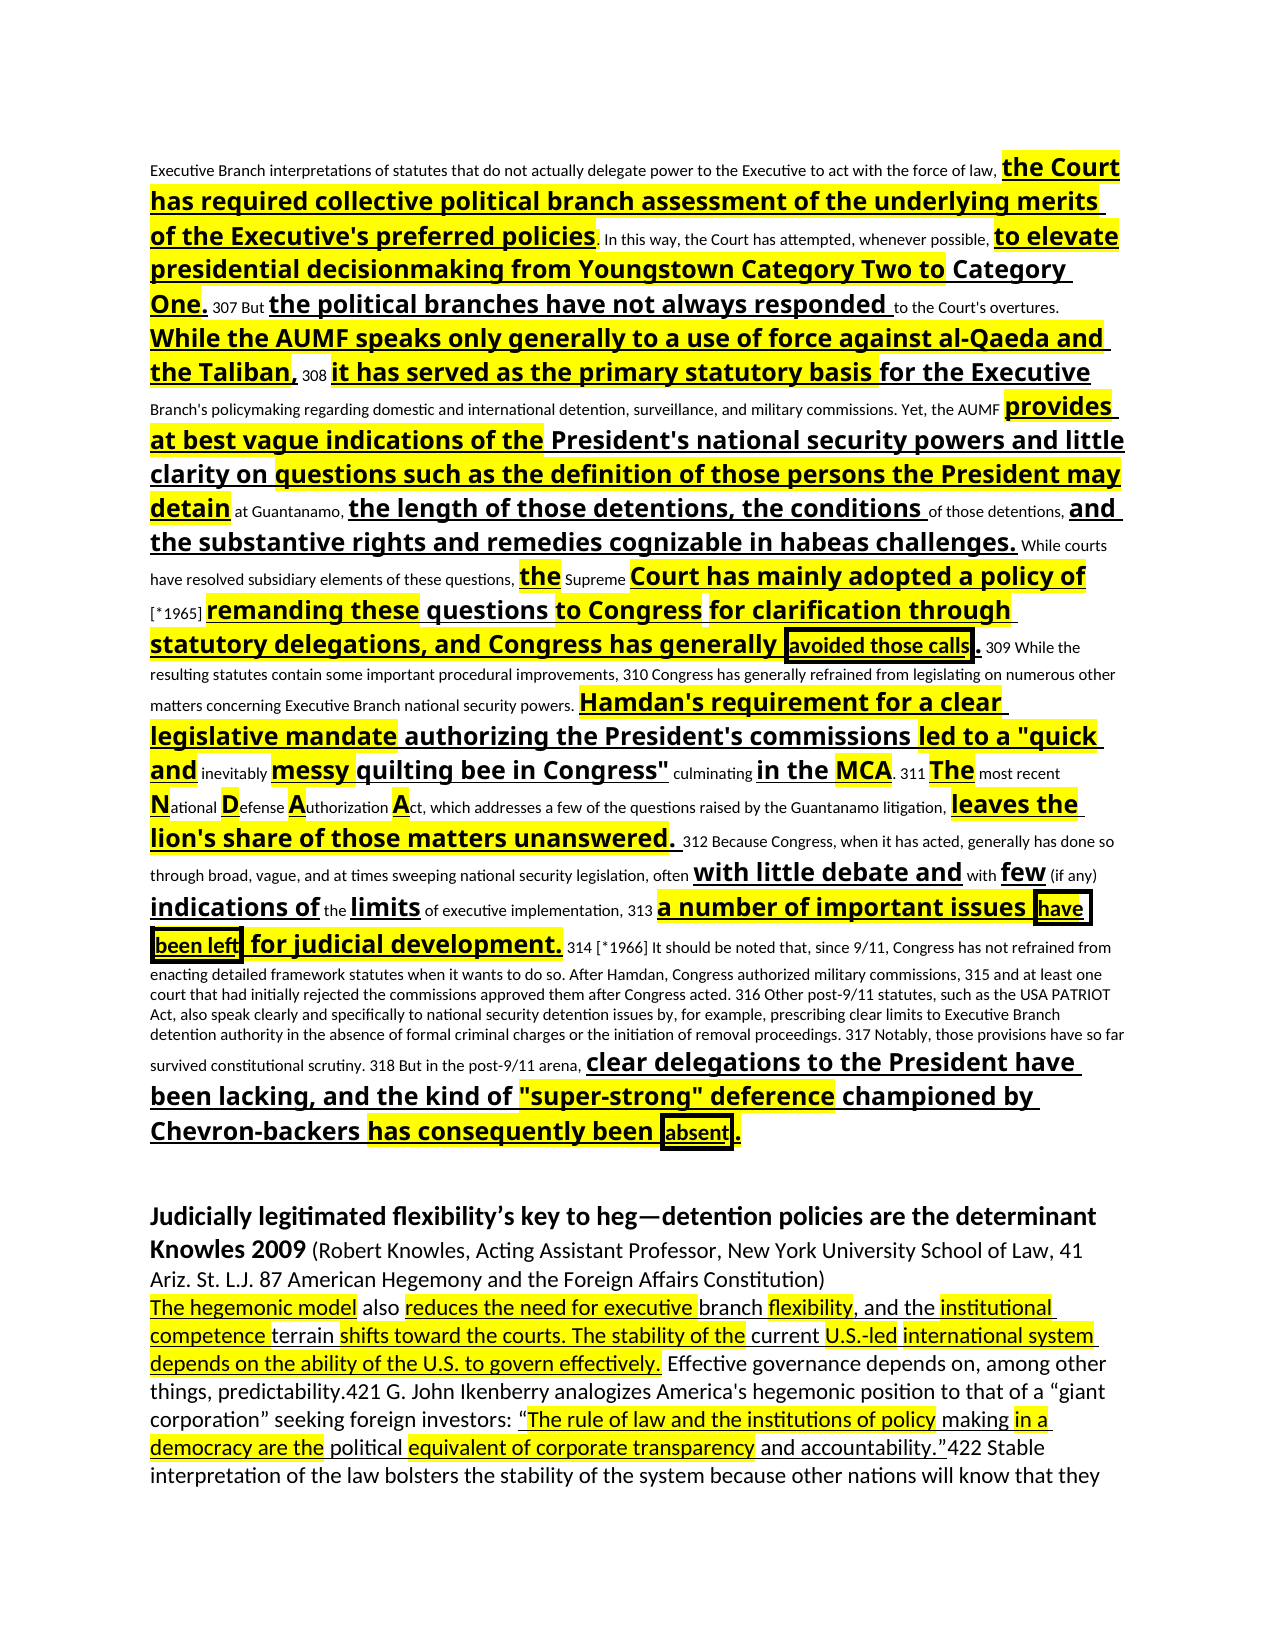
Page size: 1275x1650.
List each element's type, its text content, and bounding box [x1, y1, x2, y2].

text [150, 150, 1125, 451]
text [150, 1293, 1125, 1489]
text Knowles 2009 (Robert Knowles, Acting Assistant Professor, New York University School of Law, 41 Ariz. St. L.J. 87 American Hegemony and the Foreign Affairs Constitution) [150, 1232, 1125, 1293]
subtitle Judicially legitimated flexibility’s key to heg—detention policies are the determinant [150, 1199, 1125, 1232]
